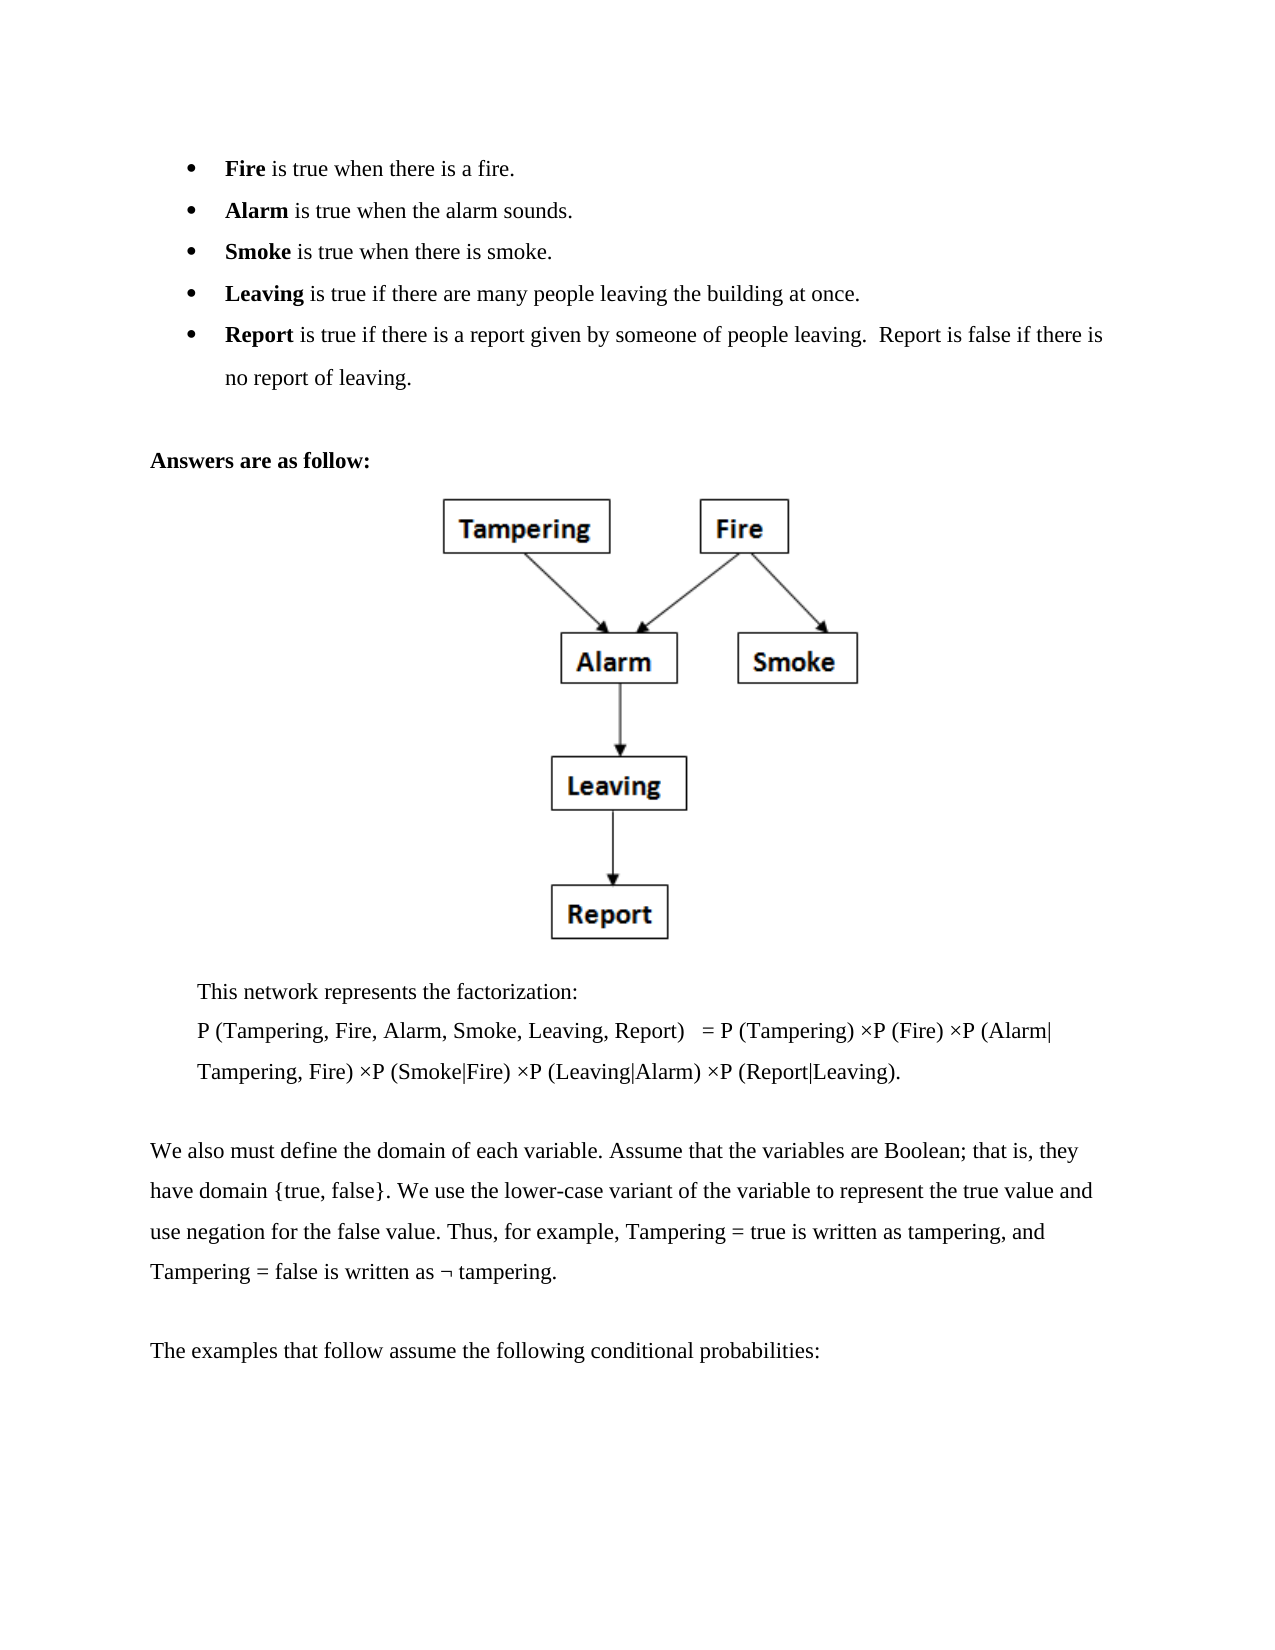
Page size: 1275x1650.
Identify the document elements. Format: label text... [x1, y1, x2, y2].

list Smoke is true when there is smoke. [187, 233, 1125, 270]
text The examples that follow assume the following conditional probabilities: [150, 1332, 1125, 1369]
text We also must define the domain of each variable. Assume that the variables are Boolean; that is, they have domain {true, false}. We use the lower-case variant of the variable to represent the true value and use negation for the false value. Thus, for example, Tampering = true is written as tampering, and Tampering = false is written as ¬ tampering. [150, 1131, 1125, 1290]
text This network represents the factorization: [197, 972, 1125, 1010]
list Report is true if there is a report given by someone of people leaving. Report is false if there is no report of leaving. [187, 315, 1125, 396]
picture [423, 482, 899, 952]
text Answers are as follow: [150, 441, 1125, 479]
list Fire is true when there is a fire. [187, 150, 1125, 187]
list Alarm is true when the alarm sounds. [187, 191, 1125, 229]
text P (Tampering, Fire, Alarm, Smoke, Leaving, Report) = P (Tampering) ×P (Fire) ×P (Alarm|Tampering, Fire) ×P (Smoke|Fire) ×P (Leaving|Alarm) ×P (Report|Leaving). [197, 1012, 1125, 1090]
list Leaving is true if there are many people leaving the building at once. [187, 274, 1125, 312]
